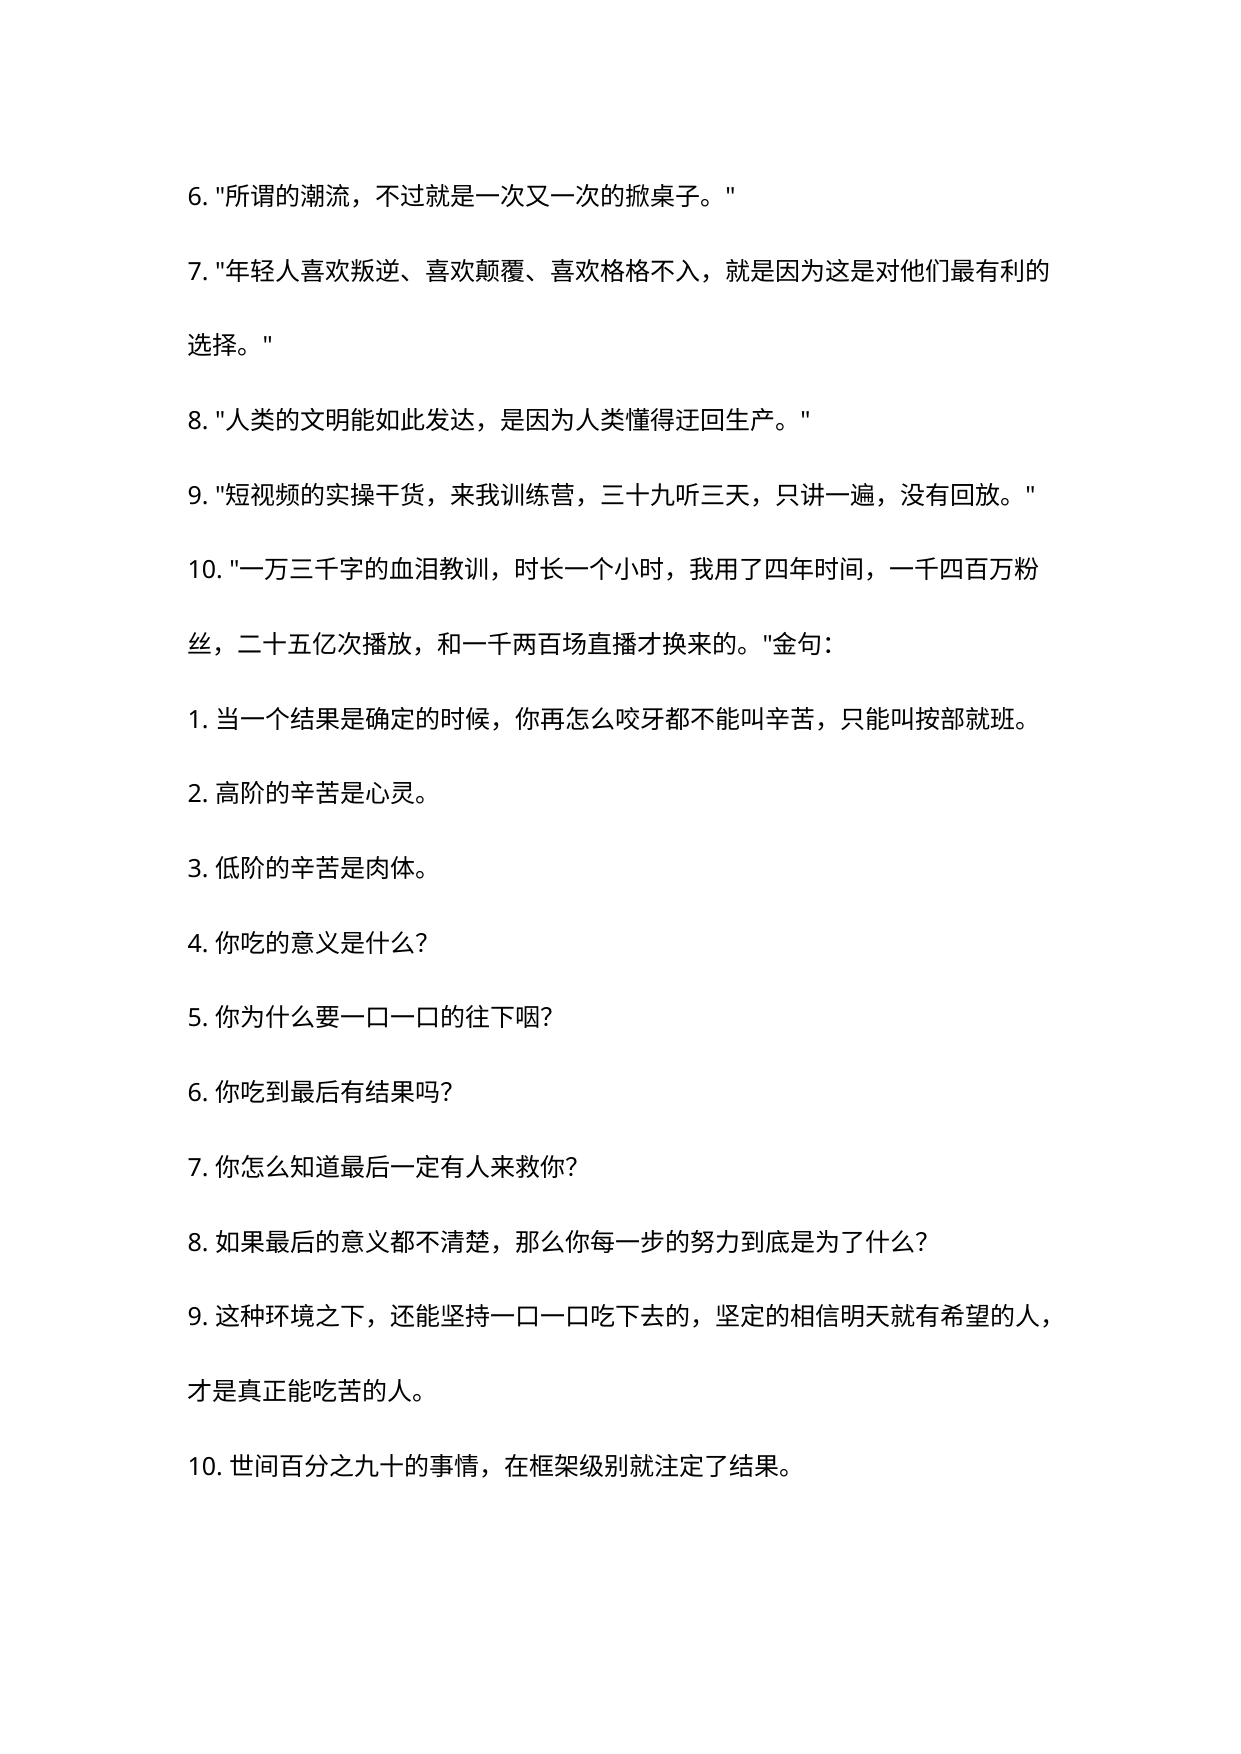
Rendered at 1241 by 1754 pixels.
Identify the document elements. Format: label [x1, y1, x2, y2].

text [187, 162, 1053, 1497]
